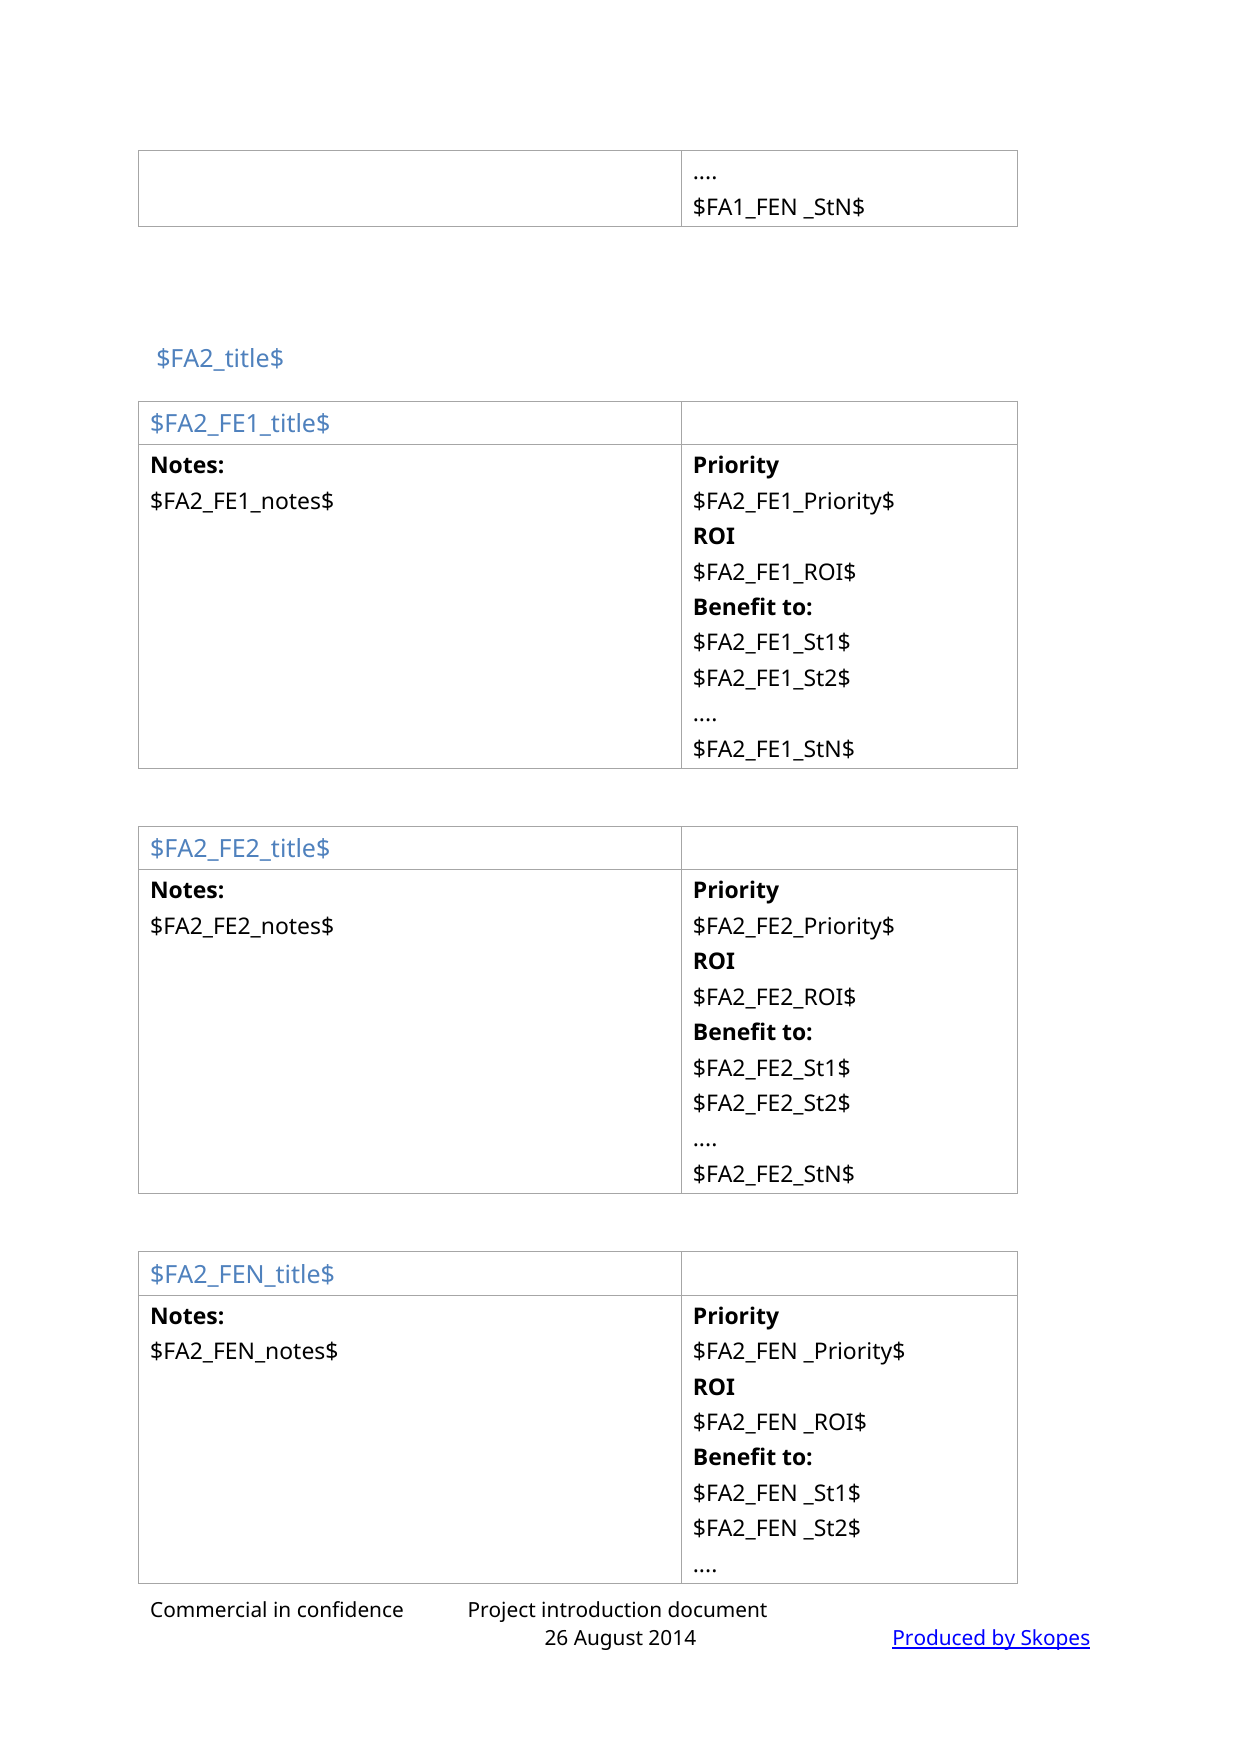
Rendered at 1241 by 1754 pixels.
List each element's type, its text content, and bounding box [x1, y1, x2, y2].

table_header [682, 827, 1017, 869]
table_header $FA2_FEN_title$ [139, 1252, 681, 1294]
table_header $FA2_FE2_title$ [139, 827, 681, 869]
table_cell Priority $FA2_FE2_Priority$ ROI $FA2_FE2_ROI$ Benefit to: $FA2_FE2_St1$ $FA2_FE2_St2$ .... $FA2_FE2_StN$ [682, 870, 1017, 1193]
table_header $FA2_FE1_title$ [139, 402, 681, 444]
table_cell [682, 1296, 1017, 1583]
table_cell Notes: $FA2_FE1_notes$ [139, 445, 681, 768]
text $FA2_title$ [150, 341, 1090, 375]
table_header [682, 402, 1017, 444]
table_header [682, 1252, 1017, 1294]
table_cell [139, 151, 681, 226]
table_cell Priority $FA2_FE1_Priority$ ROI $FA2_FE1_ROI$ Benefit to: $FA2_FE1_St1$ $FA2_FE1_St2$ .... $FA2_FE1_StN$ [682, 445, 1017, 768]
table_cell Notes: $FA2_FE2_notes$ [139, 870, 681, 1193]
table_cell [139, 1296, 681, 1583]
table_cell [682, 151, 1017, 226]
